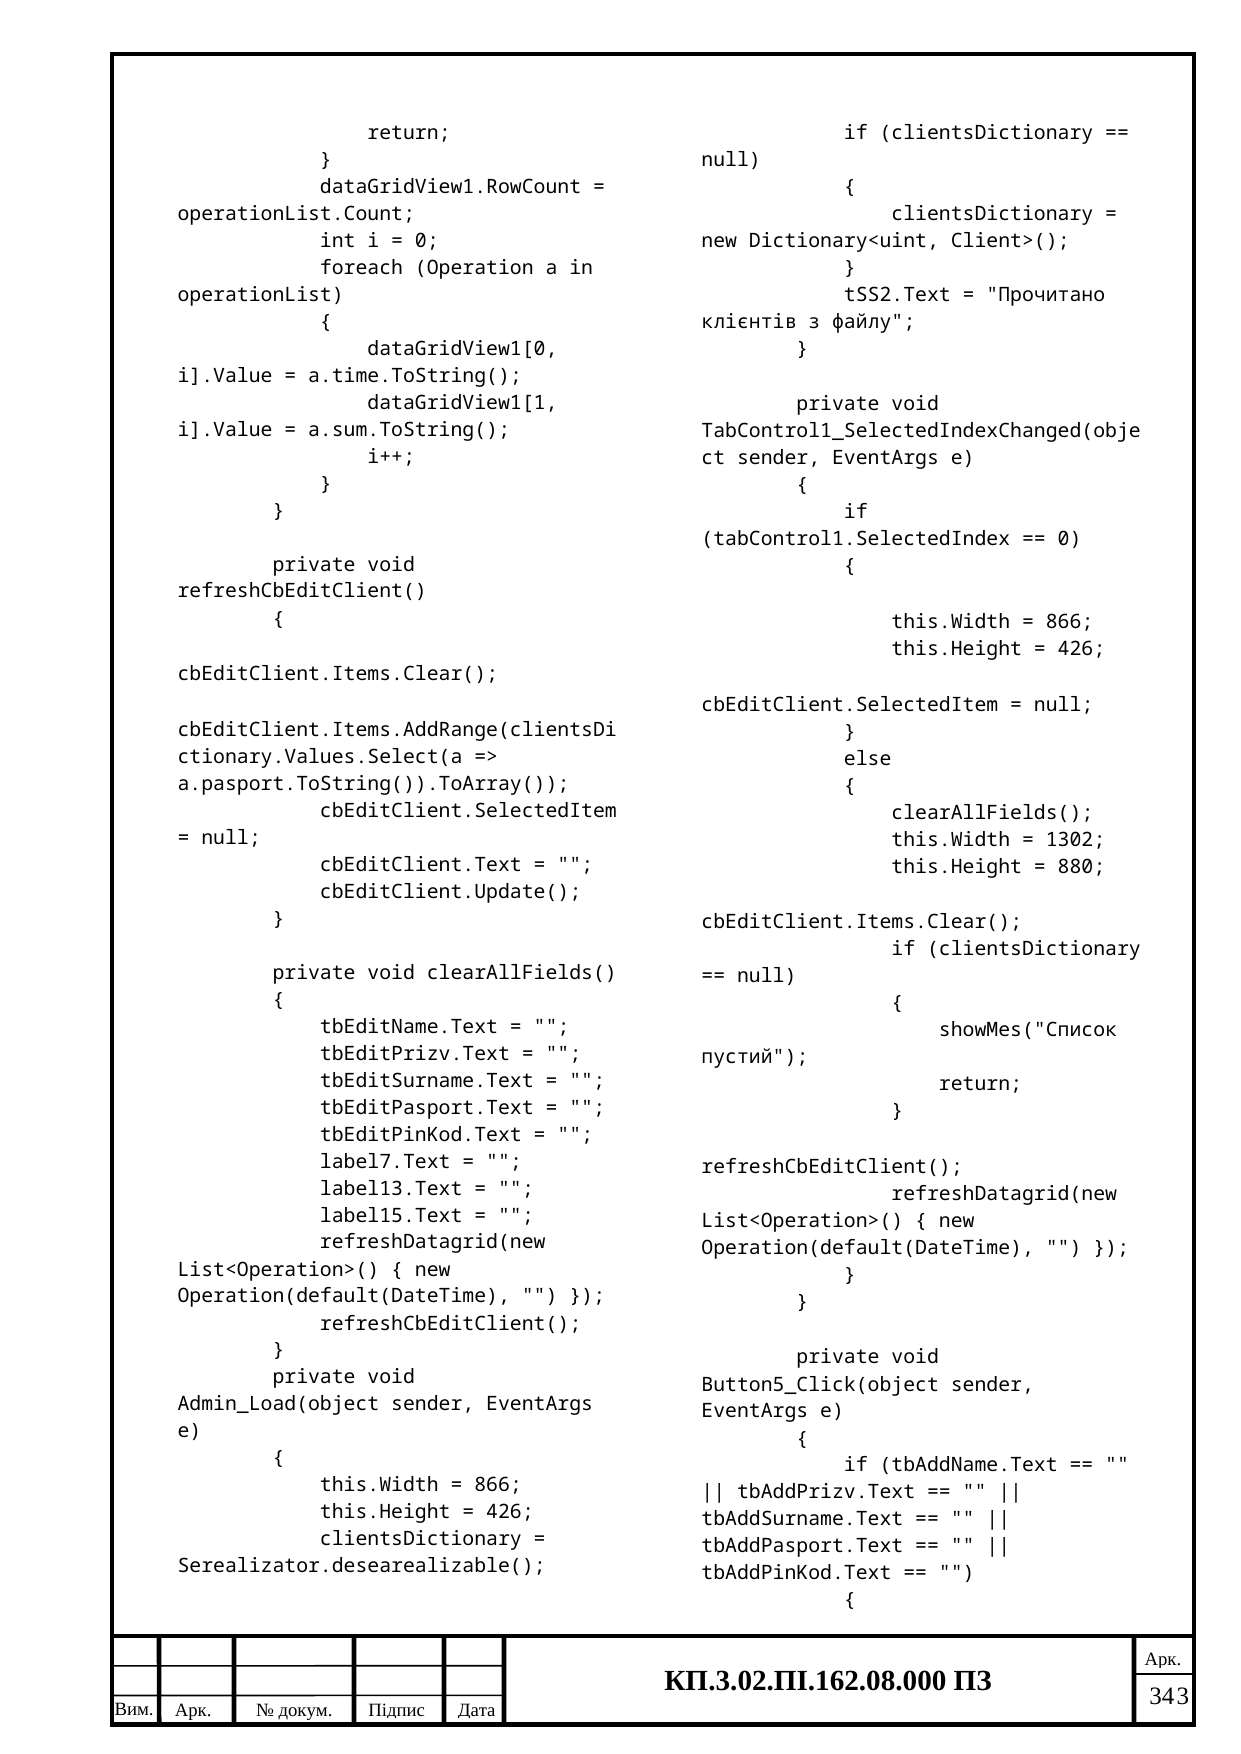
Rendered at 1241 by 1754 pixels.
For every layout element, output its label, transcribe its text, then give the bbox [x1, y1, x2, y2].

text label7.Text = ""; [177, 1147, 627, 1174]
text { [701, 172, 1152, 199]
text cbEditClient.Text = ""; [177, 850, 627, 877]
text { [701, 552, 1152, 578]
text refreshDatagrid(new List<Operation>() { new Operation(default(DateTime), "") }); [701, 1179, 1152, 1260]
text tSS2.Text = "Прочитано клієнтів з файлу"; [701, 280, 1152, 334]
text return; [701, 1069, 1152, 1096]
text cbEditClient.SelectedItem = null; [701, 661, 1152, 717]
text } [177, 496, 627, 523]
text if (tabControl1.SelectedIndex == 0) [701, 498, 1152, 552]
text refreshCbEditClient(); [701, 1123, 1152, 1179]
text private void Button5_Click(object sender, EventArgs e) [701, 1343, 1152, 1424]
text } [701, 1096, 1152, 1123]
text private void refreshCbEditClient() [177, 550, 627, 604]
text else [701, 744, 1152, 771]
text showMes("Список пустий"); [701, 1016, 1152, 1069]
text { [701, 988, 1152, 1016]
text private void Admin_Load(object sender, EventArgs e) [177, 1363, 627, 1444]
text tbEditPrizv.Text = ""; [177, 1039, 627, 1066]
text if (clientsDictionary == null) [701, 118, 1152, 172]
text { [177, 1444, 627, 1471]
text foreach (Operation a in operationList) [177, 253, 627, 307]
text clearAllFields(); [701, 798, 1152, 825]
text this.Width = 1302; [701, 825, 1152, 852]
text this.Width = 866; [701, 607, 1152, 634]
text cbEditClient.Items.Clear(); [701, 879, 1152, 934]
text refreshDatagrid(new List<Operation>() { new Operation(default(DateTime), "") }); [177, 1228, 627, 1309]
text clientsDictionary = new Dictionary<uint, Client>(); [701, 199, 1152, 253]
text { [177, 307, 627, 334]
text this.Height = 426; [177, 1498, 627, 1524]
text { [701, 1424, 1152, 1451]
text private void clearAllFields() [177, 958, 627, 985]
text { [701, 471, 1152, 498]
text dataGridView1[1, i].Value = a.sum.ToString(); [177, 388, 627, 442]
text private void TabControl1_SelectedIndexChanged(object sender, EventArgs e) [701, 390, 1152, 471]
text { [701, 1586, 1152, 1613]
text } [701, 334, 1152, 361]
text return; [177, 118, 627, 145]
text } [701, 253, 1152, 280]
text tbEditPinKod.Text = ""; [177, 1120, 627, 1147]
text } [701, 1287, 1152, 1314]
text tbEditSurname.Text = ""; [177, 1066, 627, 1093]
text cbEditClient.SelectedItem = null; [177, 796, 627, 850]
text cbEditClient.Items.Clear(); [177, 631, 627, 686]
text dataGridView1.RowCount = operationList.Count; [177, 172, 627, 226]
text refreshCbEditClient(); [177, 1309, 627, 1336]
text { [177, 985, 627, 1012]
text } [177, 145, 627, 172]
text } [177, 469, 627, 496]
text tbEditPasport.Text = ""; [177, 1093, 627, 1120]
text dataGridView1[0, i].Value = a.time.ToString(); [177, 334, 627, 388]
text } [701, 717, 1152, 744]
text cbEditClient.Update(); [177, 877, 627, 904]
text } [177, 1336, 627, 1363]
text if (clientsDictionary == null) [701, 934, 1152, 988]
text label13.Text = ""; [177, 1174, 627, 1201]
text i++; [177, 442, 627, 469]
text { [177, 604, 627, 631]
text label15.Text = ""; [177, 1201, 627, 1228]
text tbEditName.Text = ""; [177, 1012, 627, 1039]
text } [701, 1260, 1152, 1287]
text if (tbAddName.Text == "" || tbAddPrizv.Text == "" || tbAddSurname.Text == "" || tbAddPasport.Text == "" || tbAddPinKod.Text == "") [701, 1451, 1152, 1586]
text this.Height = 426; [701, 634, 1152, 661]
text { [701, 771, 1152, 798]
text this.Width = 866; [177, 1471, 627, 1498]
text int i = 0; [177, 226, 627, 253]
text } [177, 904, 627, 931]
text this.Height = 880; [701, 852, 1152, 879]
text clientsDictionary = Serealizator.desearealizable(); [177, 1524, 627, 1578]
text cbEditClient.Items.AddRange(clientsDictionary.Values.Select(a => a.pasport.ToString()).ToArray()); [177, 686, 627, 796]
